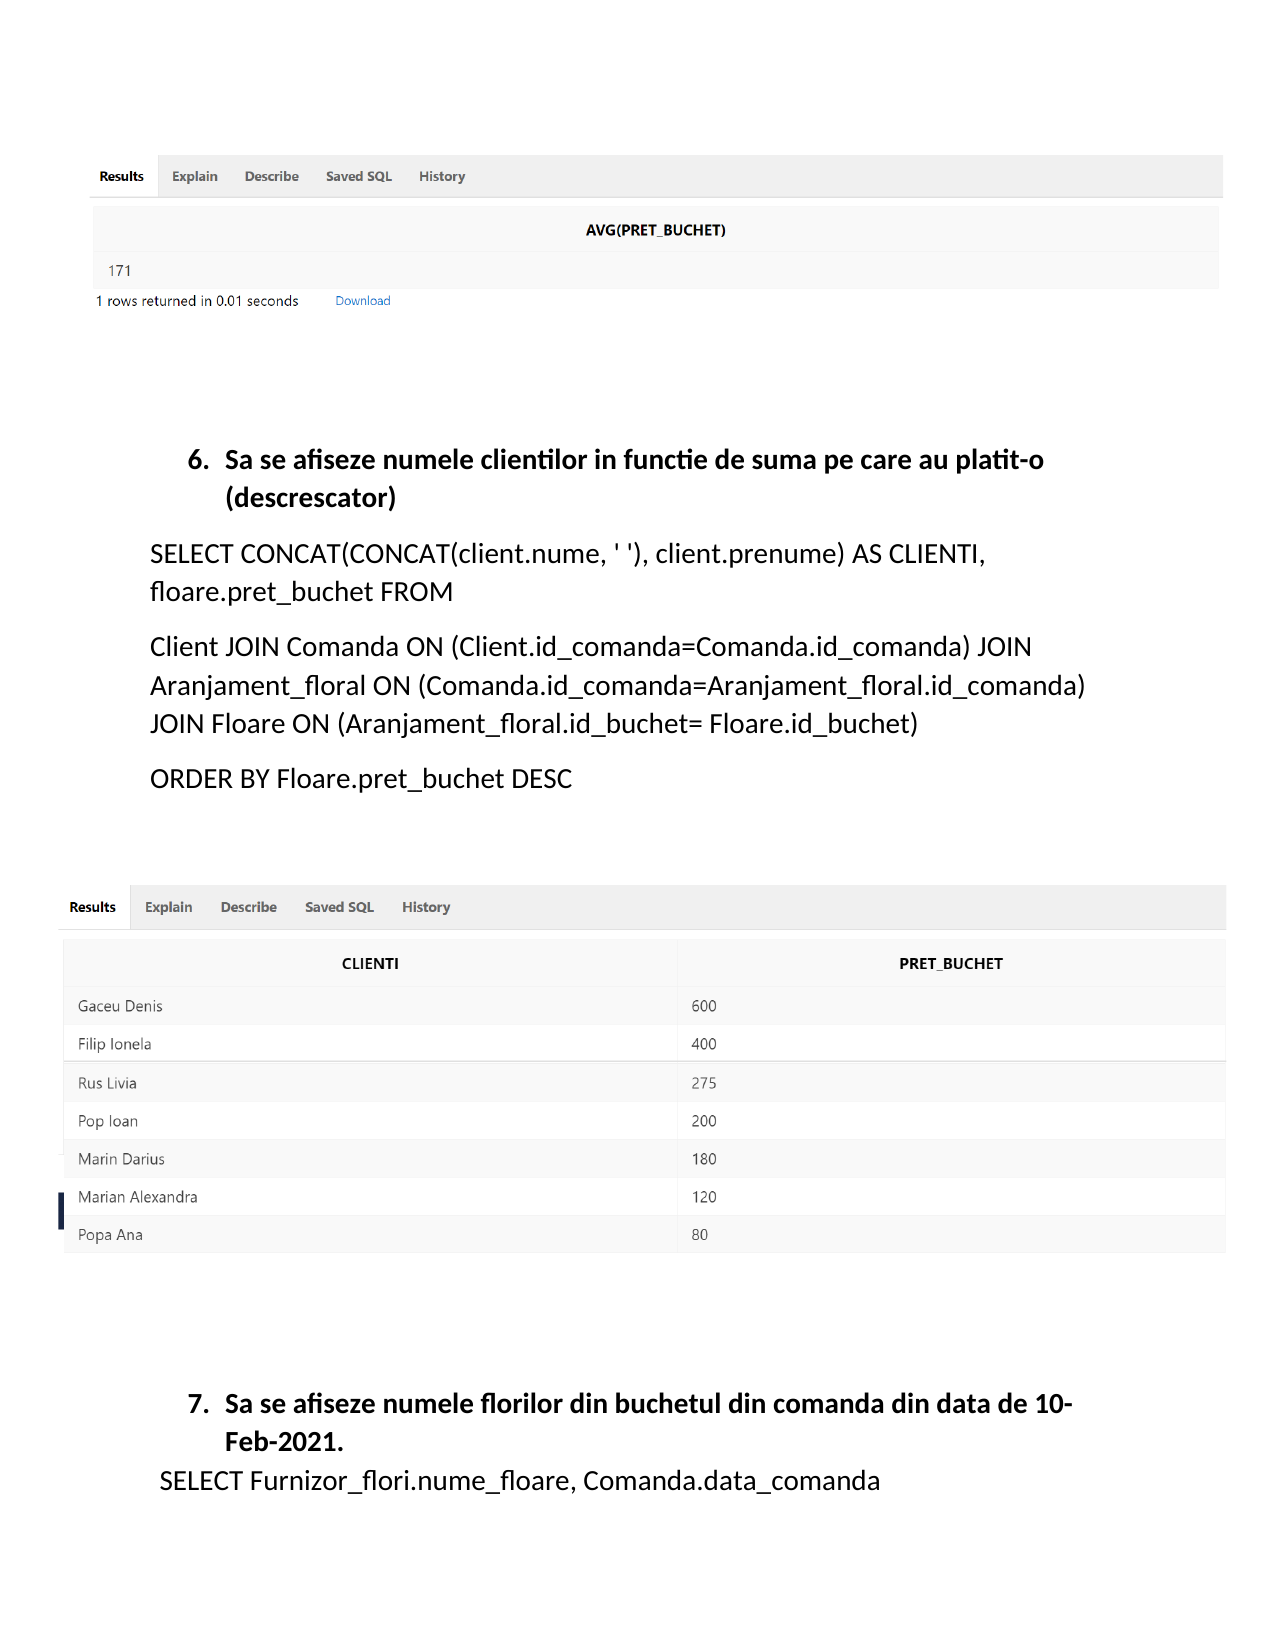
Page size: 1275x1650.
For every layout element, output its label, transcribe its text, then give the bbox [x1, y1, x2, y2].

text Client JOIN Comanda ON (Client.id_comanda=Comanda.id_comanda) JOIN Aranjament_floral ON (Comanda.id_comanda=Aranjament_floral.id_comanda) JOIN Floare ON (Aranjament_floral.id_buchet= Floare.id_buchet) [150, 628, 1125, 741]
list SELECT Furnizor_flori.nume_floare, Comanda.data_comanda [159, 1462, 1125, 1497]
list Sa se afiseze numele florilor din buchetul din comanda din data de 10-Feb-2021. [187, 1385, 1125, 1459]
text ORDER BY Floare.pret_buchet DESC [150, 760, 1125, 796]
picture [58, 885, 1227, 1253]
picture [88, 155, 1223, 328]
list Sa se afiseze numele clientilor in functie de suma pe care au platit-o (descrescator) [187, 441, 1125, 515]
text SELECT CONCAT(CONCAT(client.nume, ' '), client.prenume) AS CLIENTI, floare.pret_buchet FROM [150, 535, 1125, 609]
